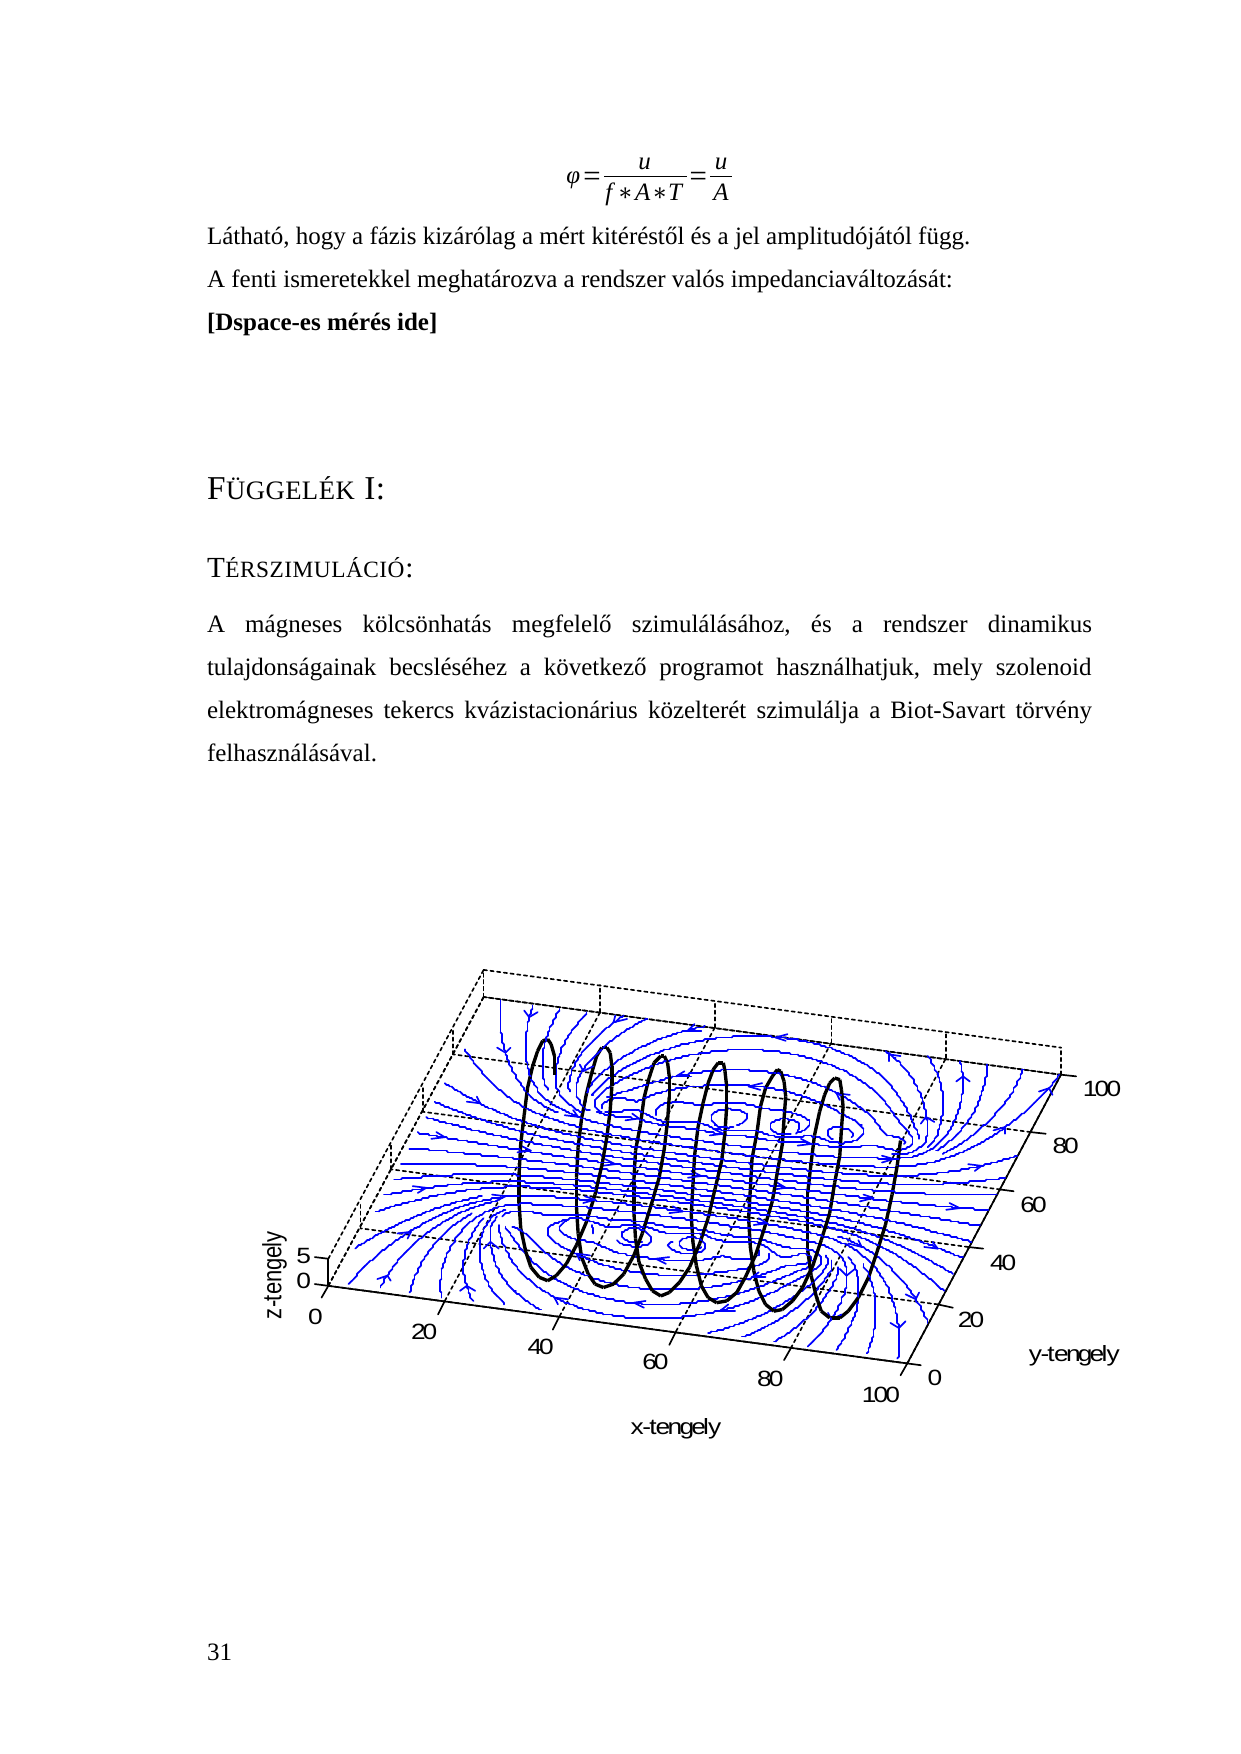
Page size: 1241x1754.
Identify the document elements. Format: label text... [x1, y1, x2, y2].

subtitle Függelék I: [207, 468, 1092, 506]
text [Dspace-es mérés ide] [207, 307, 1092, 336]
text A fenti ismeretekkel meghatározva a rendszer valós impedanciaváltozását: [207, 264, 1092, 293]
text Látható, hogy a fázis kizárólag a mért kitéréstől és a jel amplitudójától függ. [207, 221, 1092, 250]
subtitle Térszimuláció: [207, 550, 1092, 584]
text A mágneses kölcsönhatás megfelelő szimulálásához, és a rendszer dinamikus tulajdonságainak becsléséhez a következő programot használhatjuk, mely szolenoid elektromágneses tekercs kvázistacionárius közelterét szimulálja a Biot-Savart törvény felhasználásával. [207, 609, 1092, 767]
